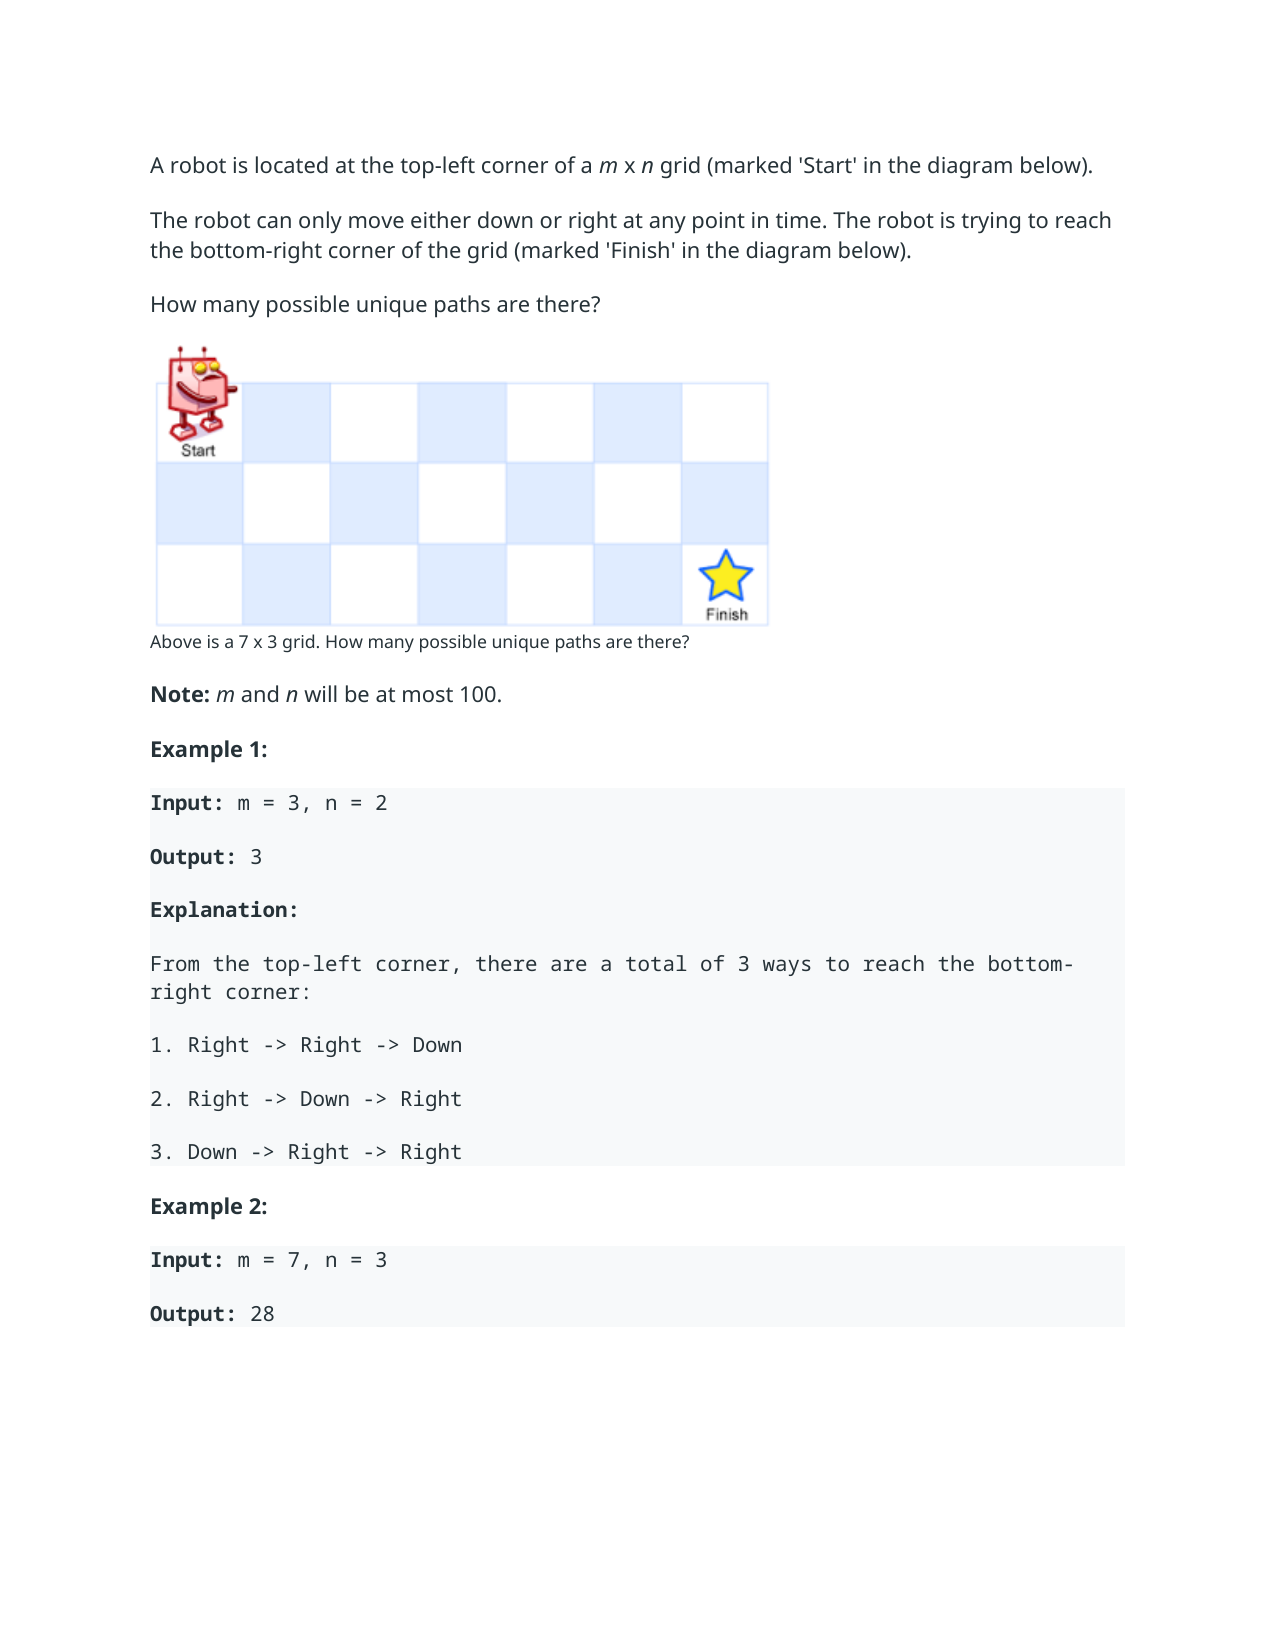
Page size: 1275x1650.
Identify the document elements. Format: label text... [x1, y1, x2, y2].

text Example 1: [150, 733, 1125, 763]
text Output: 28 [150, 1299, 1125, 1327]
text The robot can only move either down or right at any point in time. The robot is trying to reach the bottom-right corner of the grid (marked 'Finish' in the diagram below). [150, 205, 1125, 264]
picture [150, 344, 775, 630]
text Output: 3 [150, 842, 1125, 870]
text 1. Right -> Right -> Down [150, 1031, 1125, 1059]
text Input: m = 3, n = 2 [150, 788, 1125, 817]
text A robot is located at the top-left corner of a m x n grid (marked 'Start' in the diagram below). [150, 150, 1125, 180]
text Input: m = 7, n = 3 [150, 1246, 1125, 1274]
text 3. Down -> Right -> Right [150, 1137, 1125, 1166]
text How many possible unique paths are there? [150, 289, 1125, 319]
text From the top-left corner, there are a total of 3 ways to reach the bottom-right corner: [150, 949, 1125, 1006]
text Explanation: [150, 895, 1125, 924]
text Note: m and n will be at most 100. [150, 679, 1125, 708]
text 2. Right -> Down -> Right [150, 1084, 1125, 1112]
text Example 2: [150, 1191, 1125, 1221]
